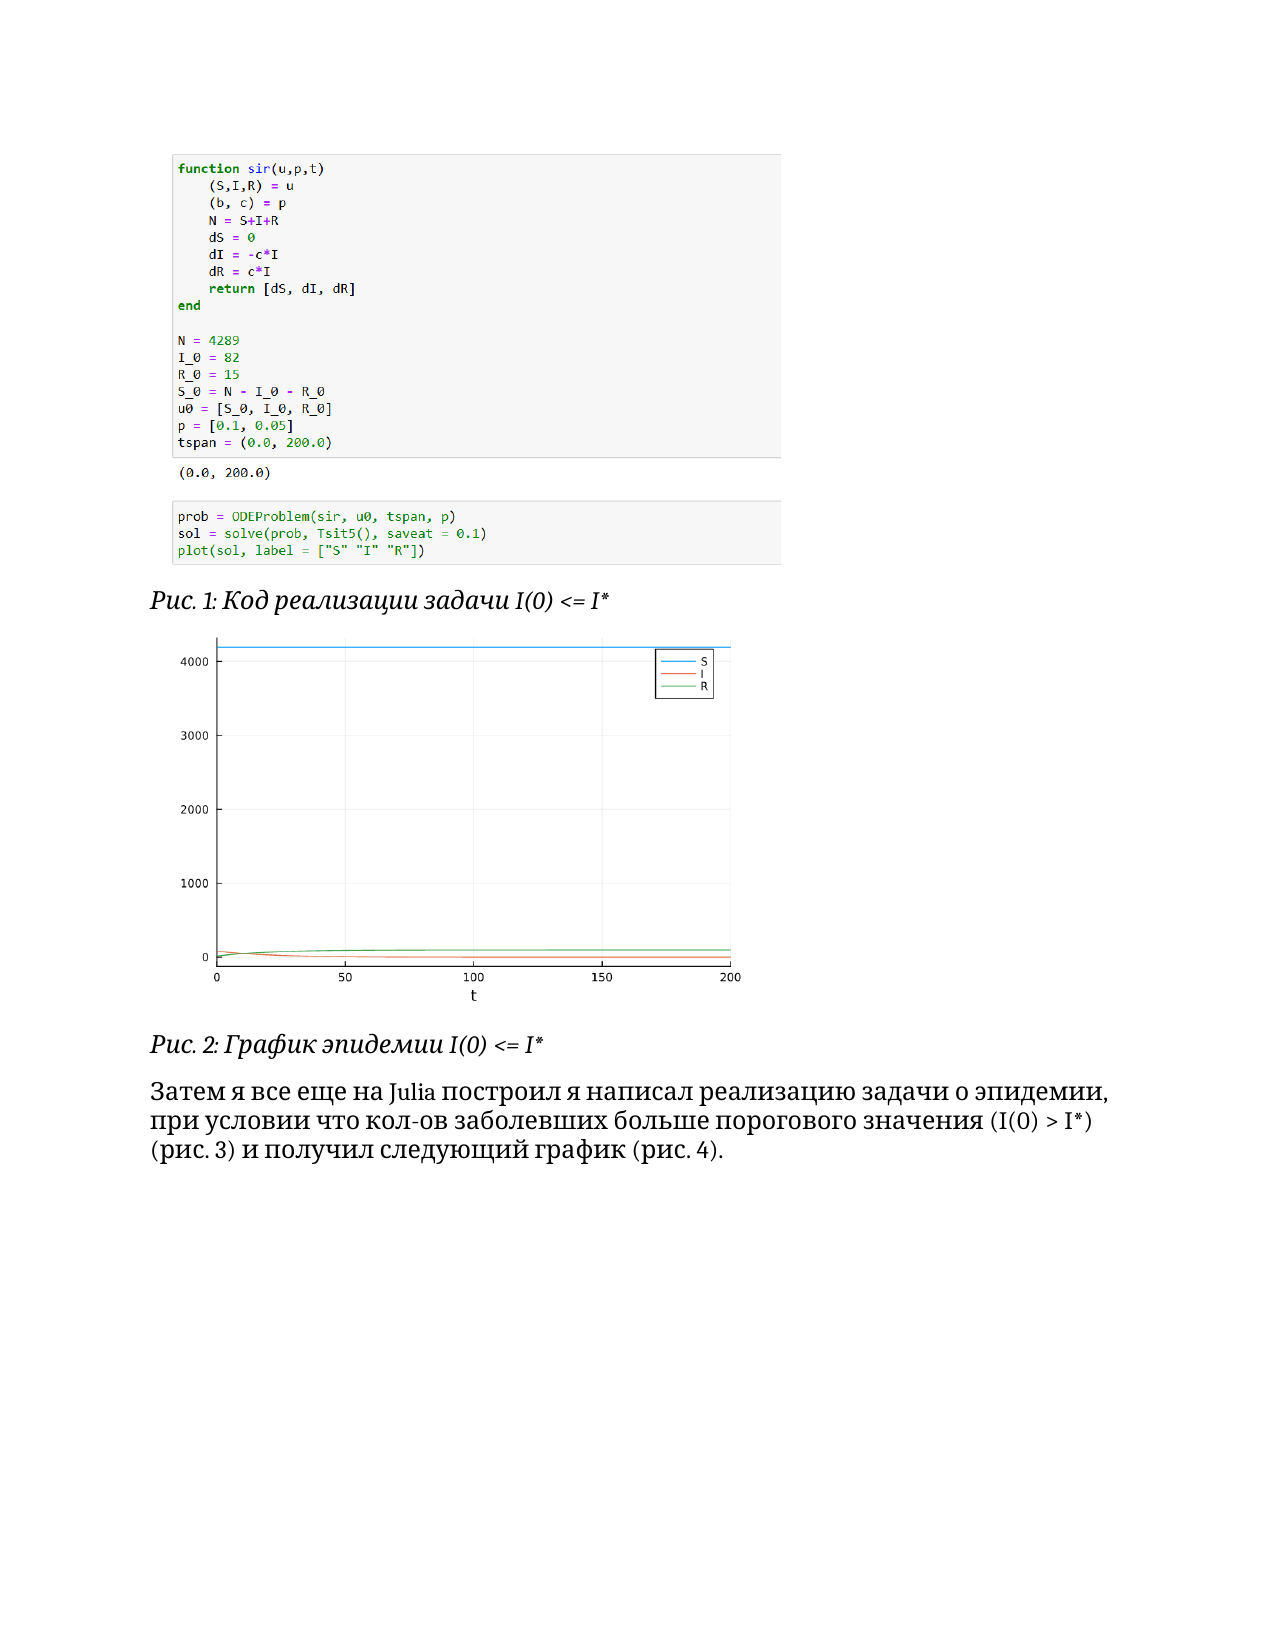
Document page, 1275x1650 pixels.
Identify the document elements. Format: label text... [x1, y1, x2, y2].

picture [168, 628, 782, 1010]
text Затем я все еще на Julia построил я написал реализацию задачи о эпидемии, при условии что кол-ов заболевших больше порогового значения (I(0) > I*) (рис. 3) и получил следующий график (рис. 4). [150, 1078, 1125, 1164]
text Рис. 2: График эпидемии I(0) <= I* [150, 1031, 1125, 1059]
text Рис. 1: Код реализации задачи I(0) <= I* [150, 587, 1125, 616]
picture [168, 150, 782, 567]
